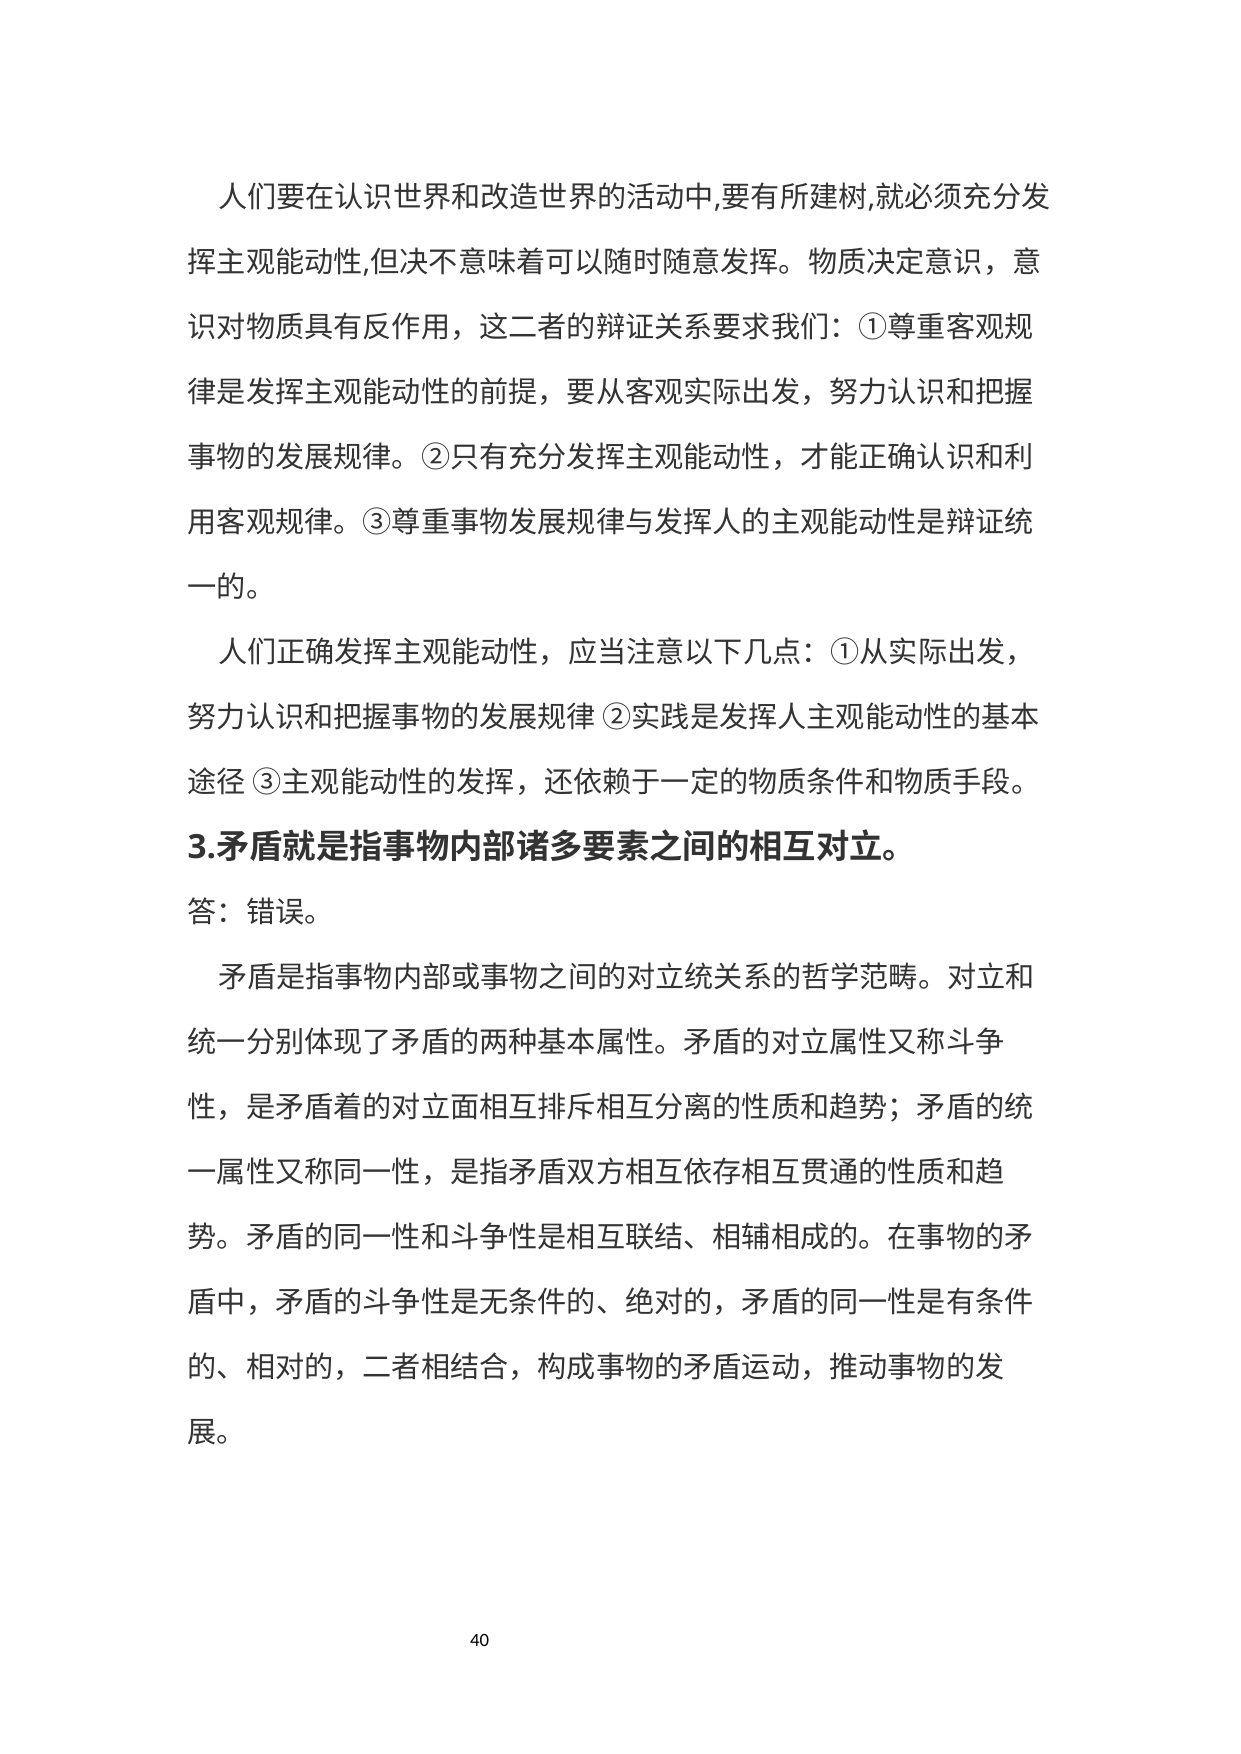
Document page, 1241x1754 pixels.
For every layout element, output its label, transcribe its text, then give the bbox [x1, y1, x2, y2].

list 3.矛盾就是指事物内部诸多要素之间的相互对立。 答：错误。 矛盾是指事物内部或事物之间的对立统关系的哲学范畴。对立和统一分别体现了矛盾的两种基本属性。矛盾的对立属性又称斗争性，是矛盾着的对立面相互排斥相互分离的性质和趋势；矛盾的统一属性又称同一性，是指矛盾双方相互依存相互贯通的性质和趋势。矛盾的同一性和斗争性是相互联结、相辅相成的。在事物的矛盾中，矛盾的斗争性是无条件的、绝对的，矛盾的同一性是有条件的、相对的，二者相结合，构成事物的矛盾运动，推动事物的发展。 [187, 812, 1053, 1462]
list 人们正确发挥主观能动性，应当注意以下几点：①从实际出发，努力认识和把握事物的发展规律 ②实践是发挥人主观能动性的基本途径 ③主观能动性的发挥，还依赖于一定的物质条件和物质手段。 [187, 617, 1053, 812]
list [187, 162, 1053, 617]
